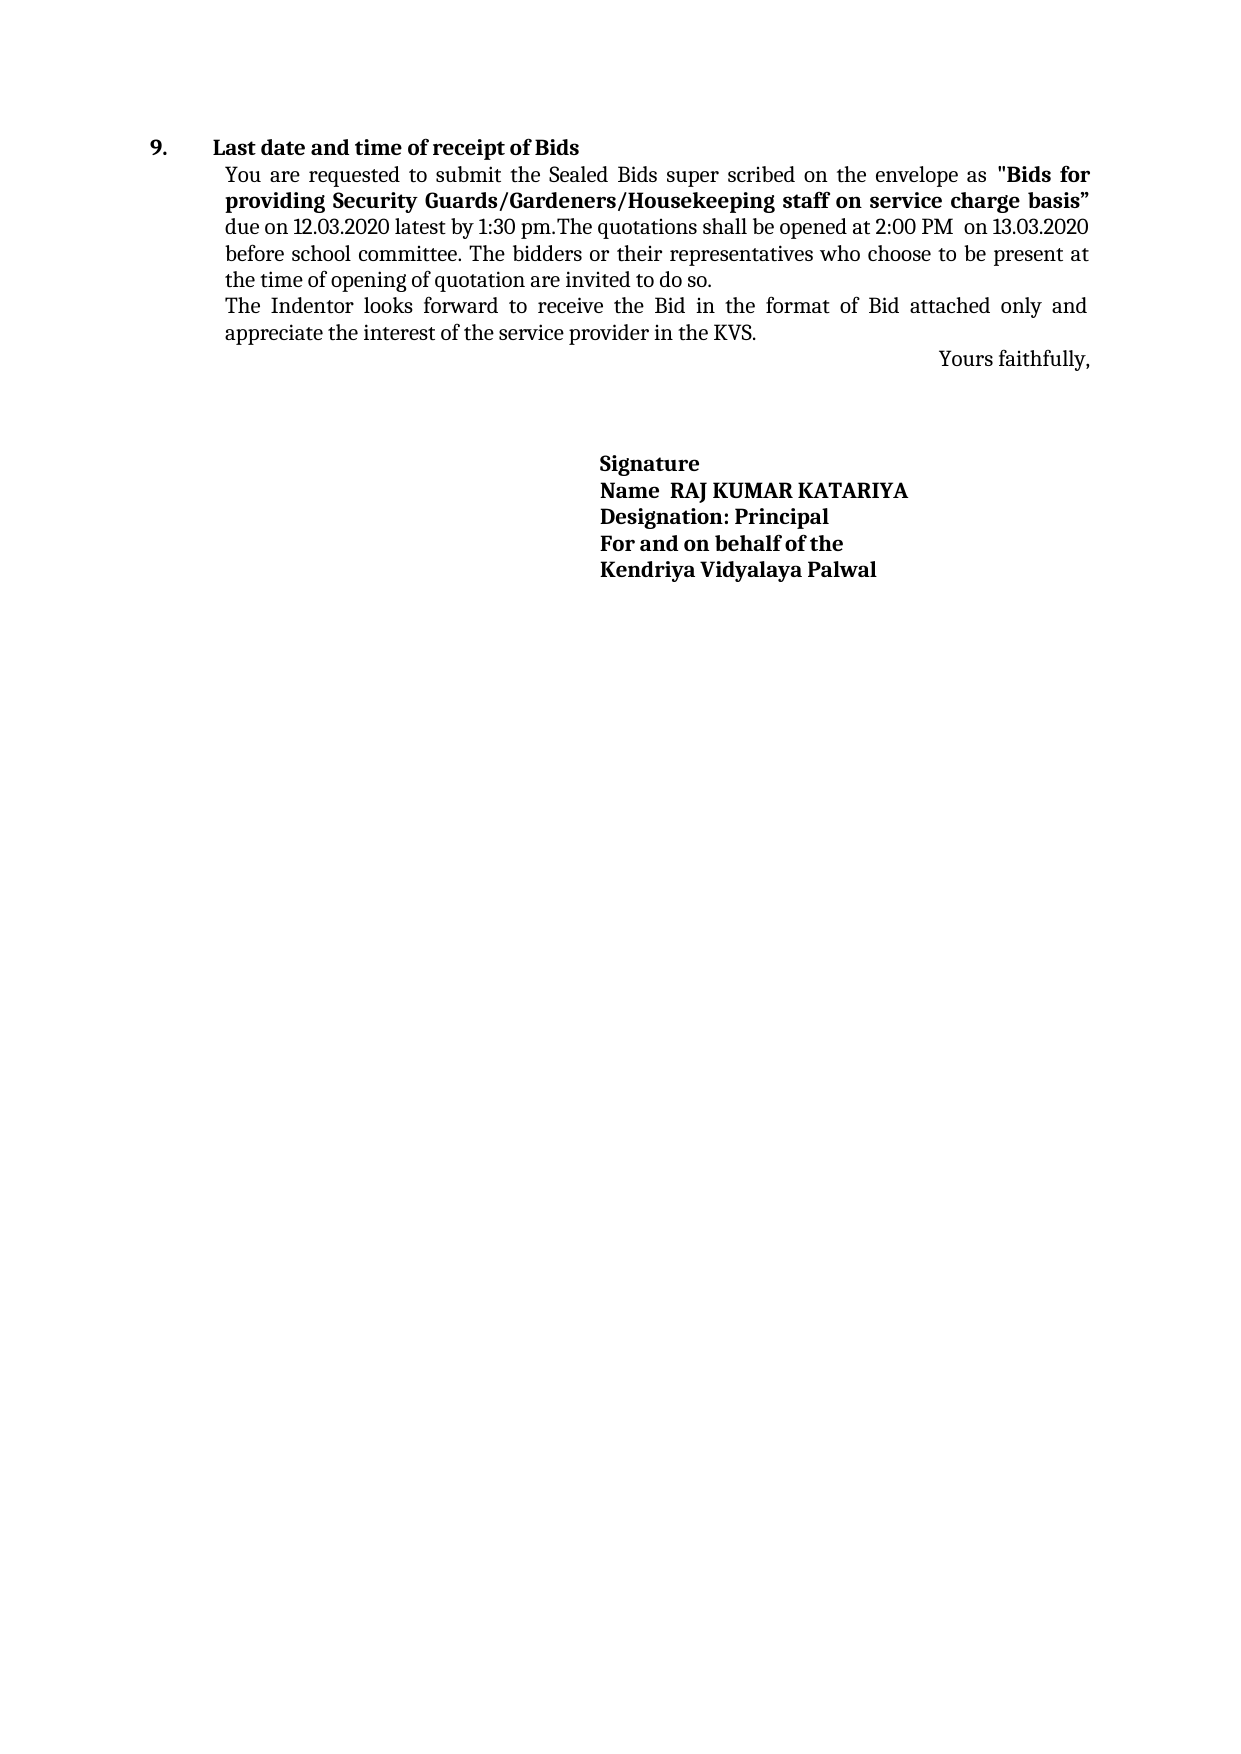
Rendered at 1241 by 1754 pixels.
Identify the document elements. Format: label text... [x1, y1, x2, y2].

text Kendriya Vidyalaya Palwal [600, 557, 1090, 583]
text Designation: Principal [600, 504, 1090, 530]
text Name RAJ KUMAR KATARIYA [600, 478, 1090, 504]
text You are requested to submit the Sealed Bids super scribed on the envelope as "Bids for providing Security Guards/Gardeners/Housekeeping staff on service charge basis” due on 12.03.2020 latest by 1:30 pm.The quotations shall be opened at 2:00 PM on 13.03.2020 before school committee. The bidders or their representatives who choose to be present at the time of opening of quotation are invited to do so. [225, 161, 1090, 293]
text The Indentor looks forward to receive the Bid in the format of Bid attached only and appreciate the interest of the service provider in the KVS. [225, 293, 1090, 346]
text Signature [600, 451, 1090, 478]
text 9. Last date and time of receipt of Bids [150, 135, 1090, 161]
text For and on behalf of the [600, 530, 1090, 557]
text Yours faithfully, [150, 346, 1090, 372]
